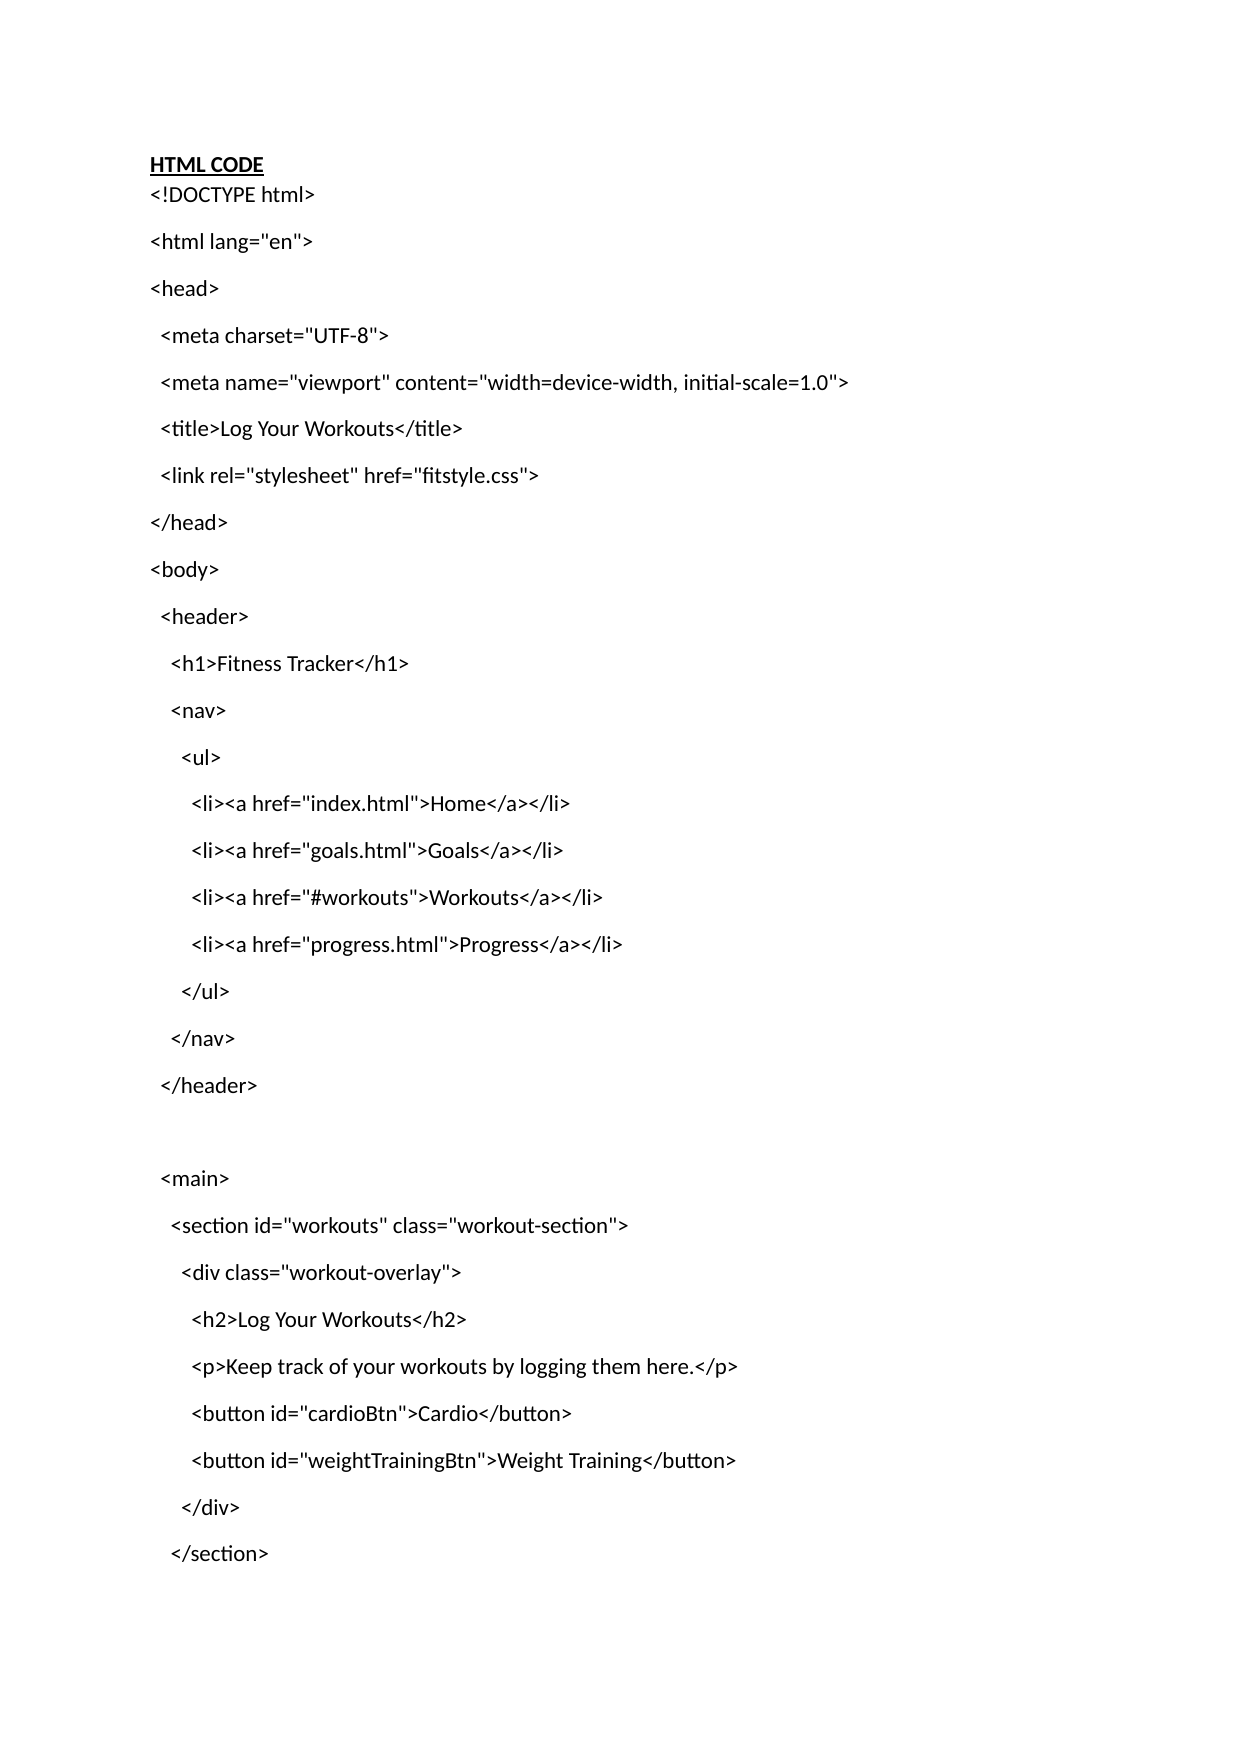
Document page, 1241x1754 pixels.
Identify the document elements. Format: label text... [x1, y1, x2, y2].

text </nav> [150, 1024, 1090, 1052]
text <li><a href="goals.html">Goals</a></li> [150, 836, 1090, 864]
text </header> [150, 1071, 1090, 1099]
text <h1>Fitness Tracker</h1> [150, 649, 1090, 677]
text <html lang="en"> [150, 227, 1090, 255]
text </section> [150, 1539, 1090, 1568]
text </head> [150, 508, 1090, 536]
text <li><a href="#workouts">Workouts</a></li> [150, 883, 1090, 911]
text <header> [150, 602, 1090, 630]
text </ul> [150, 977, 1090, 1005]
text <div class="workout-overlay"> [150, 1258, 1090, 1286]
text <meta charset="UTF-8"> [150, 321, 1090, 349]
text <p>Keep track of your workouts by logging them here.</p> [150, 1352, 1090, 1380]
text <link rel="stylesheet" href="fitstyle.css"> [150, 461, 1090, 489]
text <section id="workouts" class="workout-section"> [150, 1211, 1090, 1239]
text <li><a href="progress.html">Progress</a></li> [150, 930, 1090, 958]
text <button id="cardioBtn">Cardio</button> [150, 1399, 1090, 1427]
text <button id="weightTrainingBtn">Weight Training</button> [150, 1446, 1090, 1474]
text <main> [150, 1164, 1090, 1193]
text <head> [150, 274, 1090, 302]
text <nav> [150, 696, 1090, 724]
text <body> [150, 555, 1090, 583]
text </div> [150, 1493, 1090, 1521]
text <h2>Log Your Workouts</h2> [150, 1305, 1090, 1333]
text <title>Log Your Workouts</title> [150, 414, 1090, 443]
text <ul> [150, 743, 1090, 771]
text <li><a href="index.html">Home</a></li> [150, 789, 1090, 818]
text <meta name="viewport" content="width=device-width, initial-scale=1.0"> [150, 368, 1090, 396]
text HTML CODE <!DOCTYPE html> [150, 150, 1090, 208]
